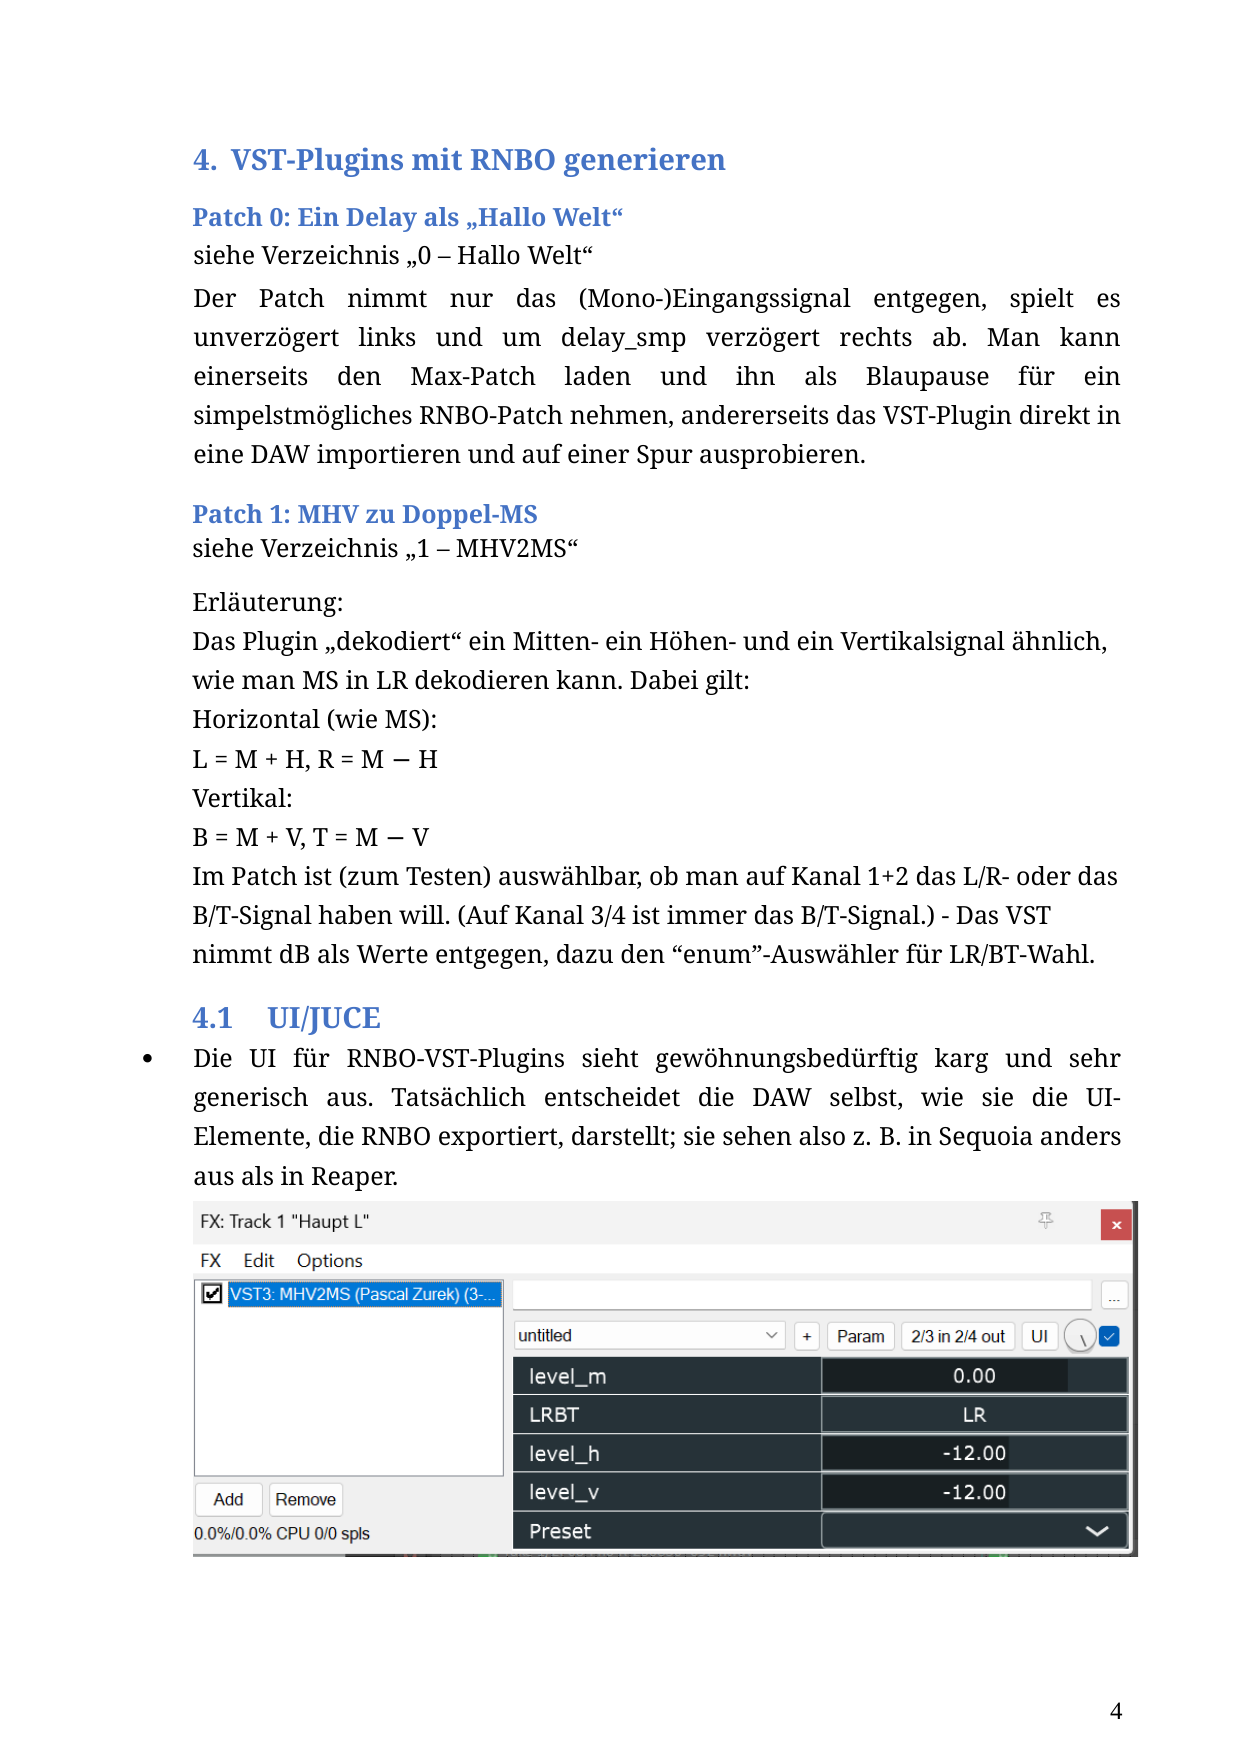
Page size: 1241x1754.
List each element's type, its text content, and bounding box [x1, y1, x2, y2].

picture [193, 1201, 1139, 1557]
subtitle Patch 1: MHV zu Doppel-MS [118, 497, 1122, 531]
text Erläuterung: Das Plugin „dekodiert“ ein Mitten- ein Höhen- und ein Vertikalsignal ähnlich, wie man MS in LR dekodieren kann. Dabei gilt: Horizontal (wie MS): L = M + H, R = M − H Vertikal: B = M + V, T = M − V Im Patch ist (zum Testen) auswählbar, ob man auf Kanal 1+2 das L/R- oder das B/T-Signal haben will. (Auf Kanal 3/4 ist immer das B/T-Signal.) - Das VST nimmt dB als Werte entgegen, dazu den “enum”-Auswähler für LR/BT-Wahl. [192, 585, 1122, 971]
list Die UI für RNBO-VST-Plugins sieht gewöhnungsbedürftig karg und sehr generisch aus. Tatsächlich entscheidet die DAW selbst, wie sie die UI-Elemente, die RNBO exportiert, darstellt; sie sehen also z. B. in Sequoia anders aus als in Reaper. [143, 1041, 1122, 1192]
subtitle UI/JUCE [192, 997, 1122, 1037]
subtitle Patch 0: Ein Delay als „Hallo Welt“ [118, 199, 1122, 233]
subtitle VST-Plugins mit RNBO generieren [193, 139, 1122, 179]
text siehe Verzeichnis „1 – MHV2MS“ [118, 531, 1122, 565]
text Der Patch nimmt nur das (Mono-)Eingangssignal entgegen, spielt es unverzögert links und um delay_smp verzögert rechts ab. Man kann einerseits den Max-Patch laden und ihn als Blaupause für ein simpelstmögliches RNBO-Patch nehmen, andererseits das VST-Plugin direkt in eine DAW importieren und auf einer Spur ausprobieren. [193, 280, 1122, 471]
text siehe Verzeichnis „0 – Hallo Welt“ [193, 237, 1122, 271]
